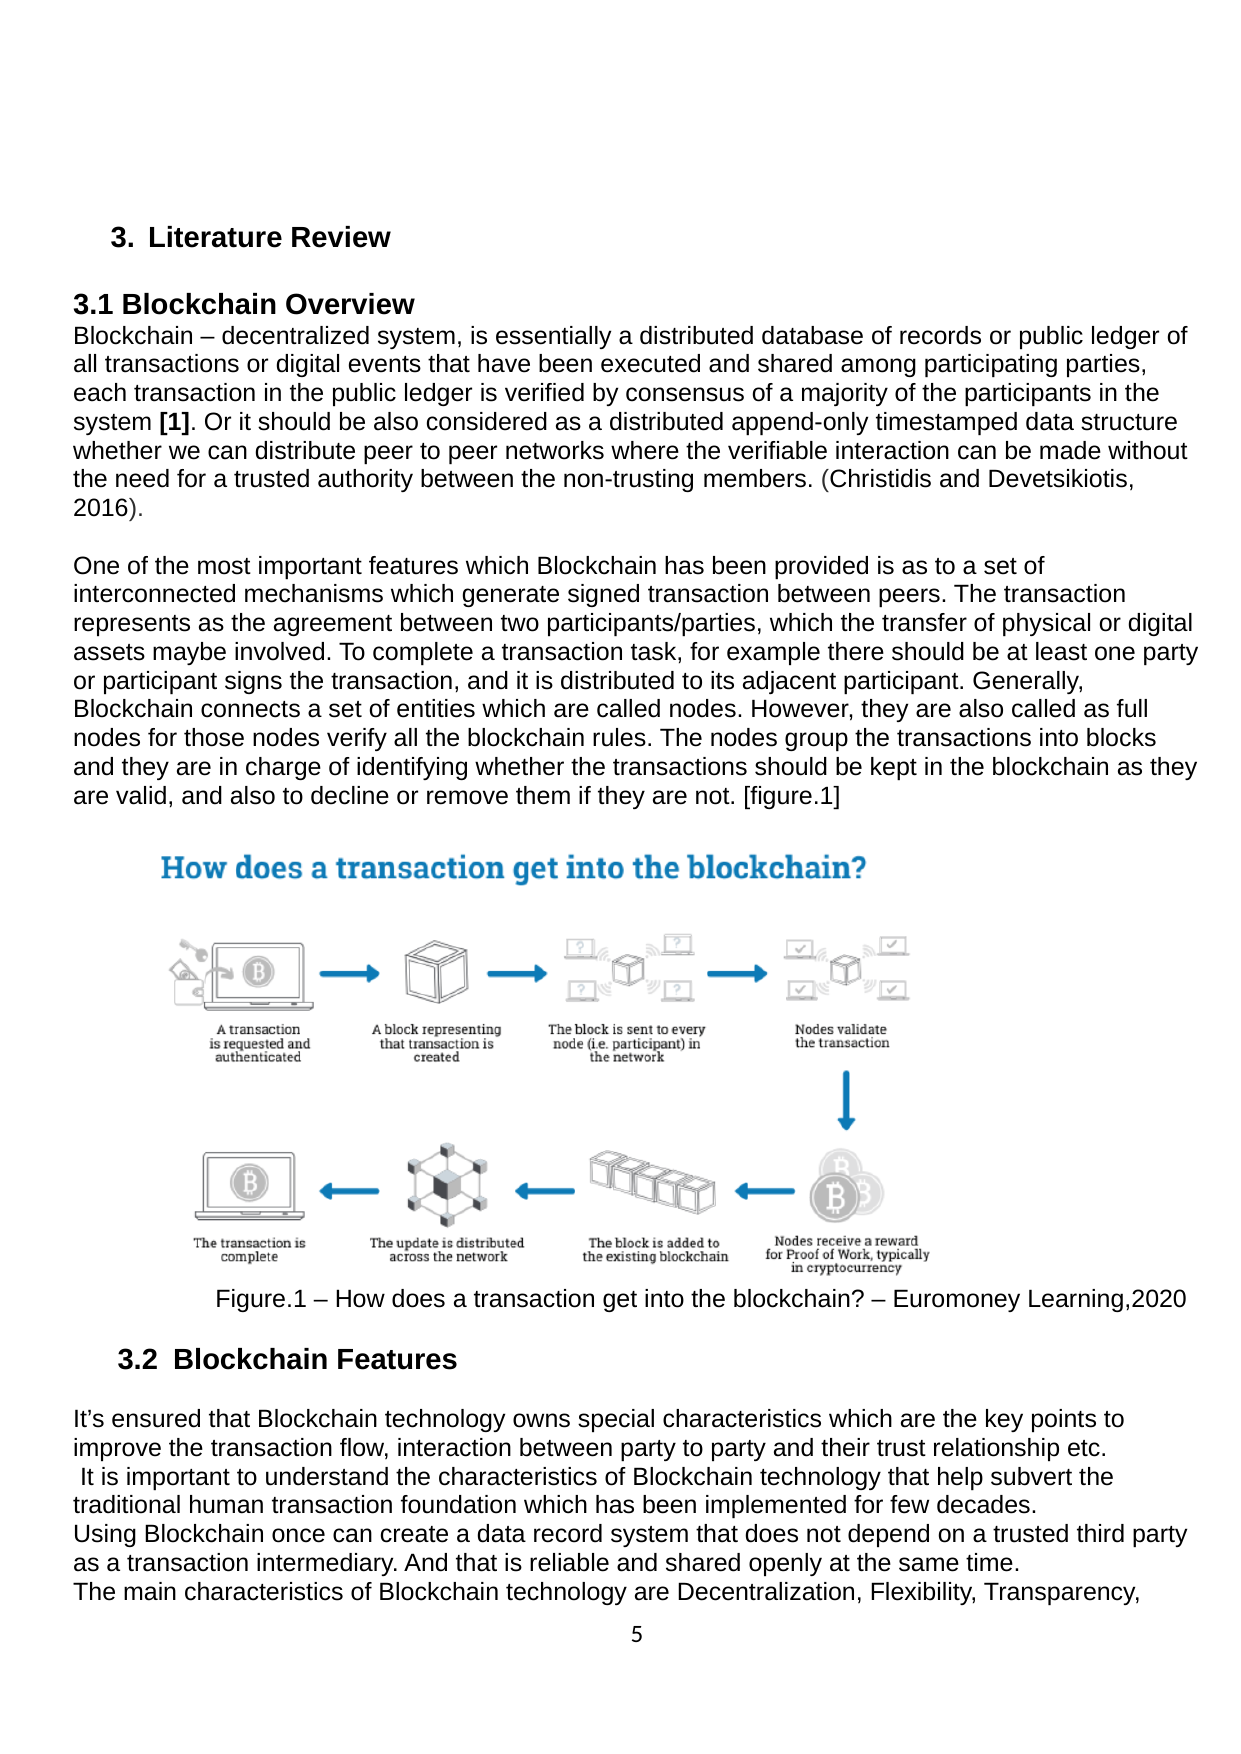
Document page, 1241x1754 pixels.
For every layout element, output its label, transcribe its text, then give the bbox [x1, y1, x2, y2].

text Using Blockchain once can create a data record system that does not depend on a trusted third party as a transaction intermediary. And that is reliable and shared openly at the same time. [73, 1519, 1201, 1577]
text It’s ensured that Blockchain technology owns special characteristics which are the key points to improve the transaction flow, interaction between party to party and their trust relationship etc. [73, 1404, 1201, 1462]
picture [72, 838, 1014, 1285]
list Blockchain Features [117, 1342, 1201, 1375]
text Figure.1 – How does a transaction get into the blockchain? – Euromoney Learning,2020 [73, 1284, 1188, 1313]
list Literature Review [110, 220, 1201, 253]
text Blockchain – decentralized system, is essentially a distributed database of records or public ledger of all transactions or digital events that have been executed and shared among participating parties, each transaction in the public ledger is verified by consensus of a majority of the participants in the system [1]. Or it should be also considered as a distributed append-only timestamped data structure whether we can distribute peer to peer networks where the verifiable interaction can be made without the need for a trusted authority between the non-trusting members. (Christidis and Devetsikiotis, 2016). [73, 321, 1201, 522]
text One of the most important features which Blockchain has been provided is as to a set of interconnected mechanisms which generate signed transaction between peers. The transaction represents as the agreement between two participants/parties, which the transfer of physical or digital assets maybe involved. To complete a transaction task, for example there should be at least one party or participant signs the transaction, and it is distributed to its adjacent participant. Generally, Blockchain connects a set of entities which are called nodes. However, they are also called as full nodes for those nodes verify all the blockchain rules. The nodes group the transactions into blocks and they are in charge of identifying whether the transactions should be kept in the blockchain as they are valid, and also to decline or remove them if they are not. [figure.1] [73, 551, 1201, 809]
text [73, 1577, 1201, 1605]
text It is important to understand the characteristics of Blockchain technology that help subvert the traditional human transaction foundation which has been implemented for few decades. [73, 1462, 1201, 1519]
text 3.1 Blockchain Overview [73, 287, 1201, 321]
